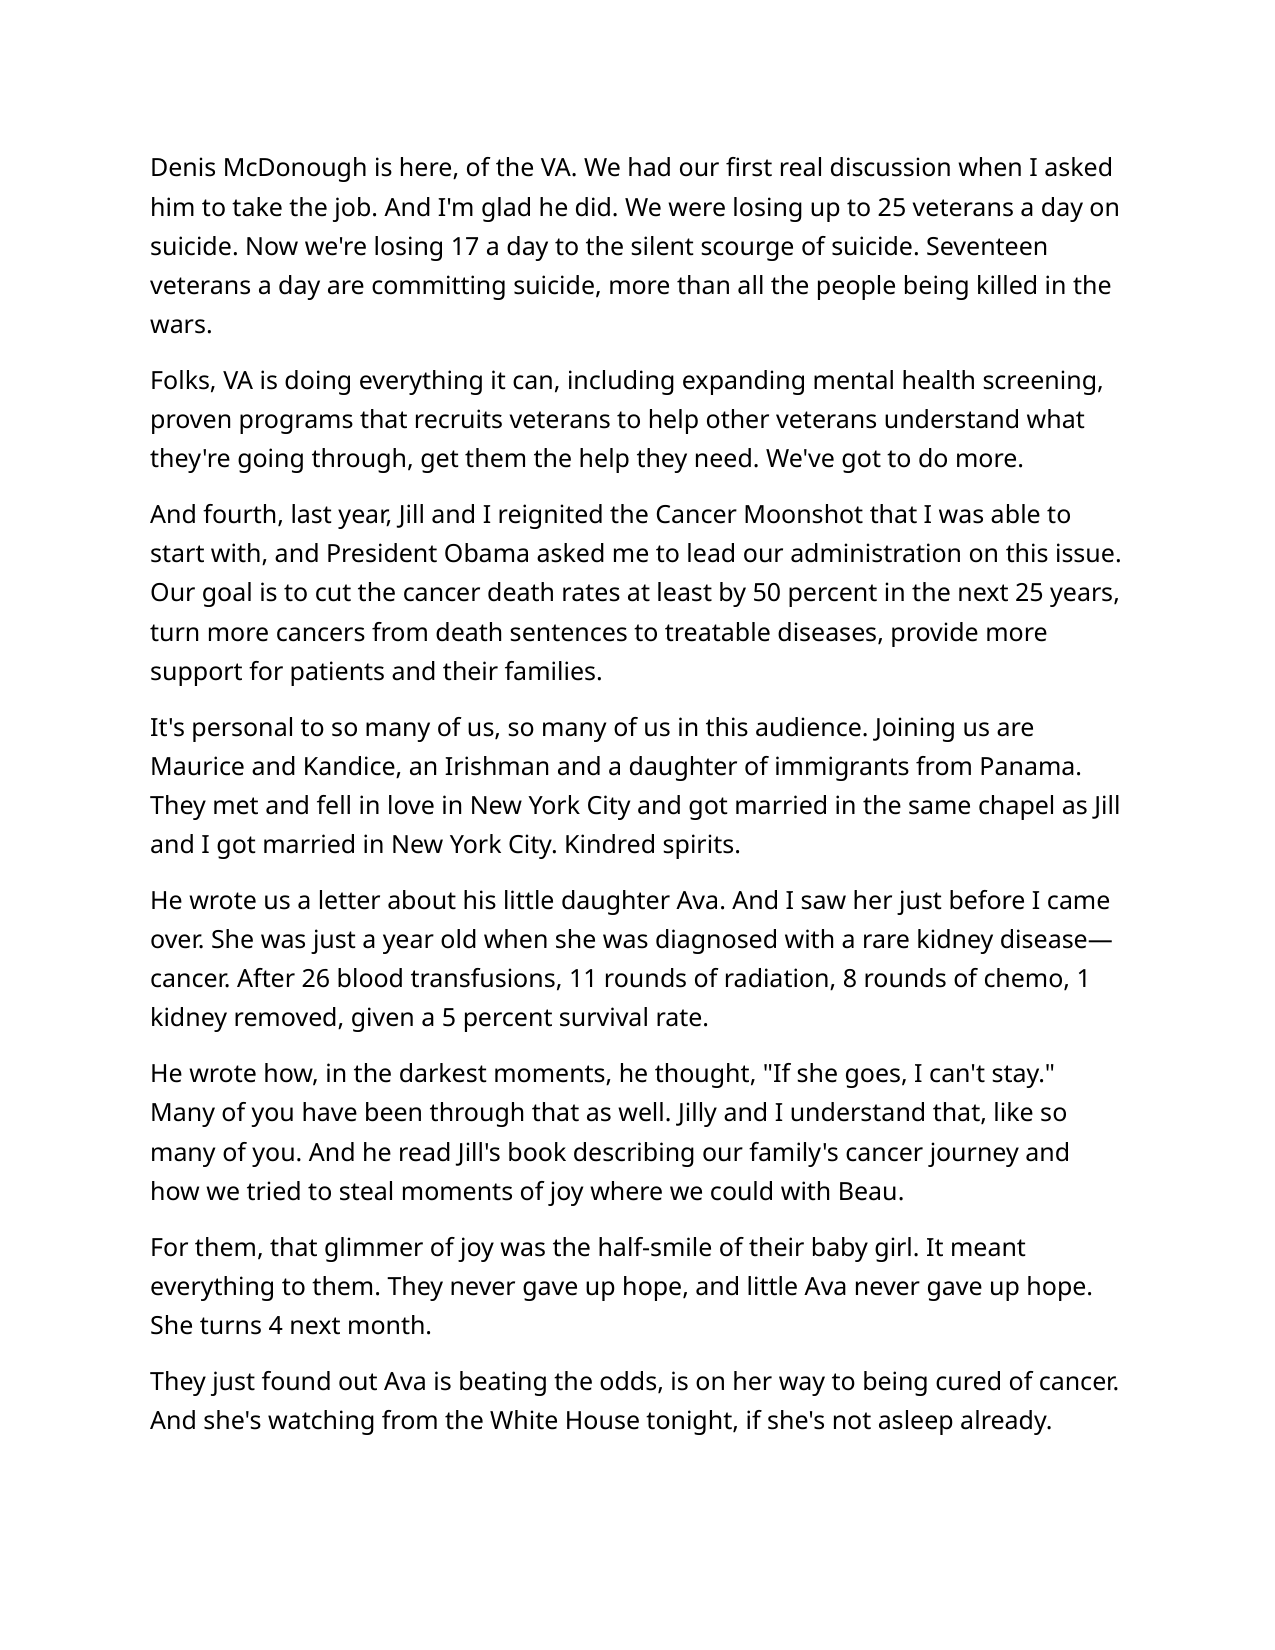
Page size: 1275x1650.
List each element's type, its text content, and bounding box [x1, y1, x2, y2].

text And fourth, last year, Jill and I reignited the Cancer Moonshot that I was able to start with, and President Obama asked me to lead our administration on this issue. Our goal is to cut the cancer death rates at least by 50 percent in the next 25 years, turn more cancers from death sentences to treatable diseases, provide more support for patients and their families. [150, 497, 1125, 687]
text Folks, VA is doing everything it can, including expanding mental health screening, proven programs that recruits veterans to help other veterans understand what they're going through, get them the help they need. We've got to do more. [150, 362, 1125, 475]
text It's personal to so many of us, so many of us in this audience. Joining us are Maurice and Kandice, an Irishman and a daughter of immigrants from Panama. They met and fell in love in New York City and got married in the same chapel as Jill and I got married in New York City. Kindred spirits. [150, 709, 1125, 861]
text For them, that glimmer of joy was the half-smile of their baby girl. It meant everything to them. They never gave up hope, and little Ava never gave up hope. She turns 4 next month. [150, 1229, 1125, 1342]
text He wrote how, in the darkest moments, he thought, "If she goes, I can't stay." Many of you have been through that as well. Jilly and I understand that, like so many of you. And he read Jill's book describing our family's cancer journey and how we tried to steal moments of joy where we could with Beau. [150, 1056, 1125, 1207]
text He wrote us a letter about his little daughter Ava. And I saw her just before I came over. She was just a year old when she was diagnosed with a rare kidney disease—cancer. After 26 blood transfusions, 11 rounds of radiation, 8 rounds of chemo, 1 kidney removed, given a 5 percent survival rate. [150, 882, 1125, 1034]
text Denis McDonough is here, of the VA. We had our first real discussion when I asked him to take the job. And I'm glad he did. We were losing up to 25 veterans a day on suicide. Now we're losing 17 a day to the silent scourge of suicide. Seventeen veterans a day are committing suicide, more than all the people being killed in the wars. [150, 150, 1125, 341]
text They just found out Ava is beating the odds, is on her way to being cured of cancer. And she's watching from the White House tonight, if she's not asleep already. [150, 1363, 1125, 1437]
